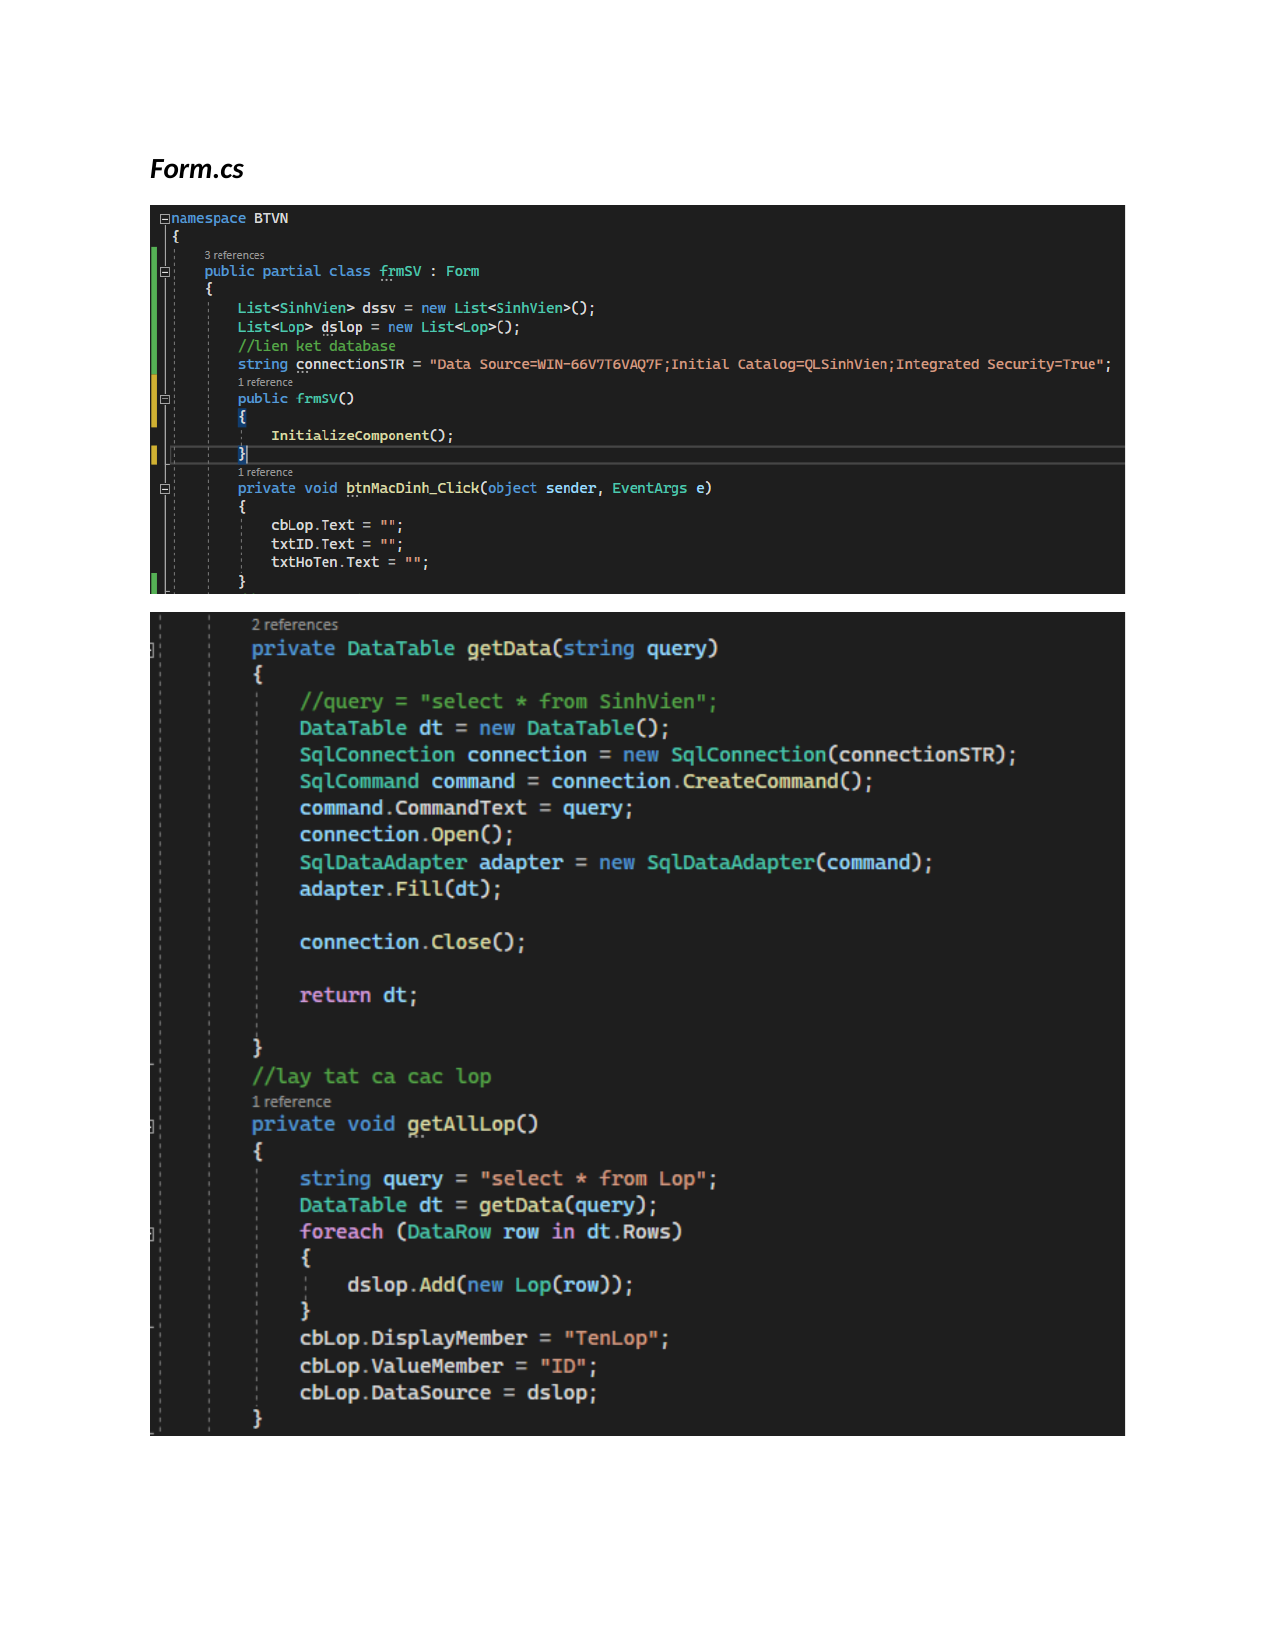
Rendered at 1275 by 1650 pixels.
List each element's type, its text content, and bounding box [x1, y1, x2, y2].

picture [150, 205, 1125, 594]
text Form.cs [150, 150, 1125, 186]
picture [150, 612, 1125, 1436]
